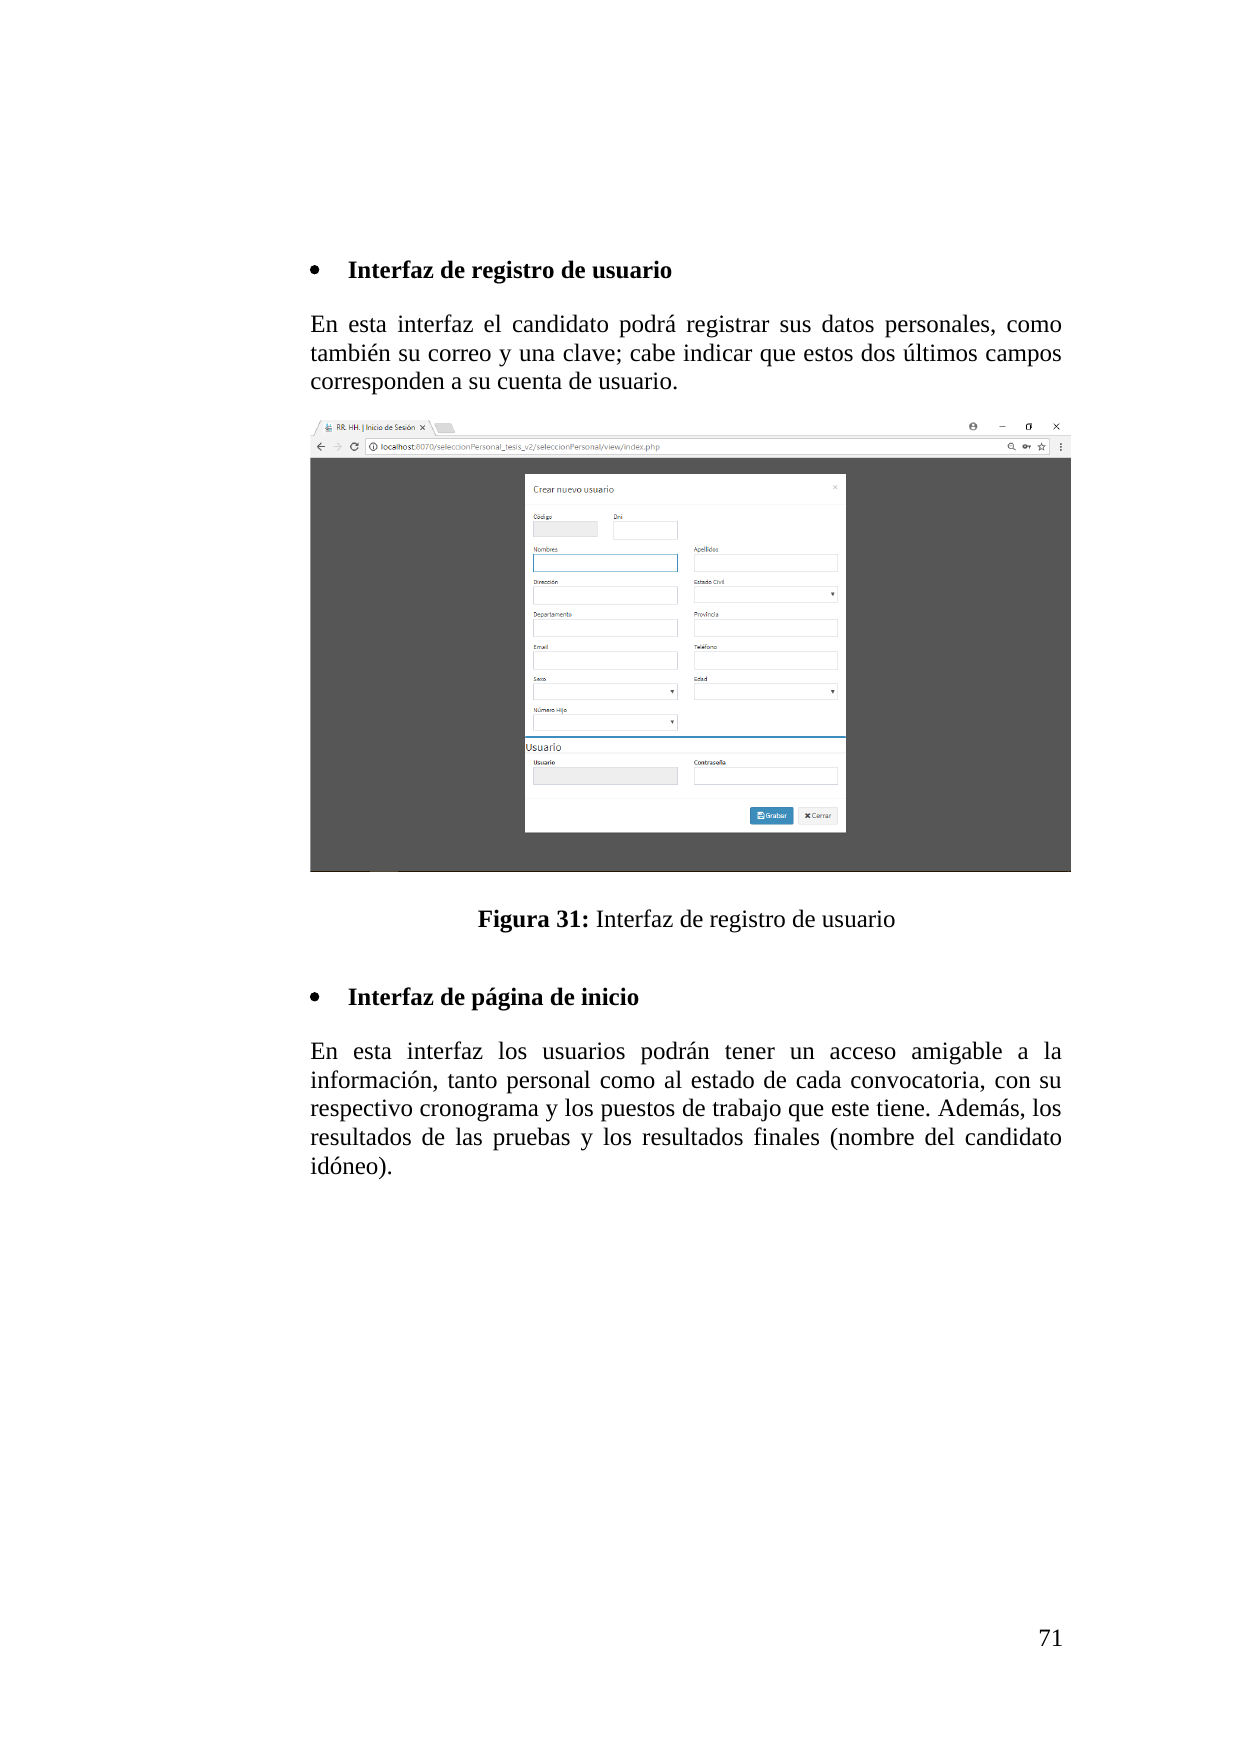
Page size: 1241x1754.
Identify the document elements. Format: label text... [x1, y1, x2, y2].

list Interfaz de registro de usuario [310, 255, 1063, 284]
text En esta interfaz los usuarios podrán tener un acceso amigable a la información, tanto personal como al estado de cada convocatoria, con su respectivo cronograma y los puestos de trabajo que este tiene. Además, los resultados de las pruebas y los resultados finales (nombre del candidato idóneo). [310, 1036, 1063, 1180]
picture [310, 420, 1071, 872]
text En esta interfaz el candidato podrá registrar sus datos personales, como también su correo y una clave; cabe indicar que estos dos últimos campos corresponden a su cuenta de usuario. [310, 309, 1063, 395]
list Interfaz de página de inicio [310, 982, 1063, 1011]
